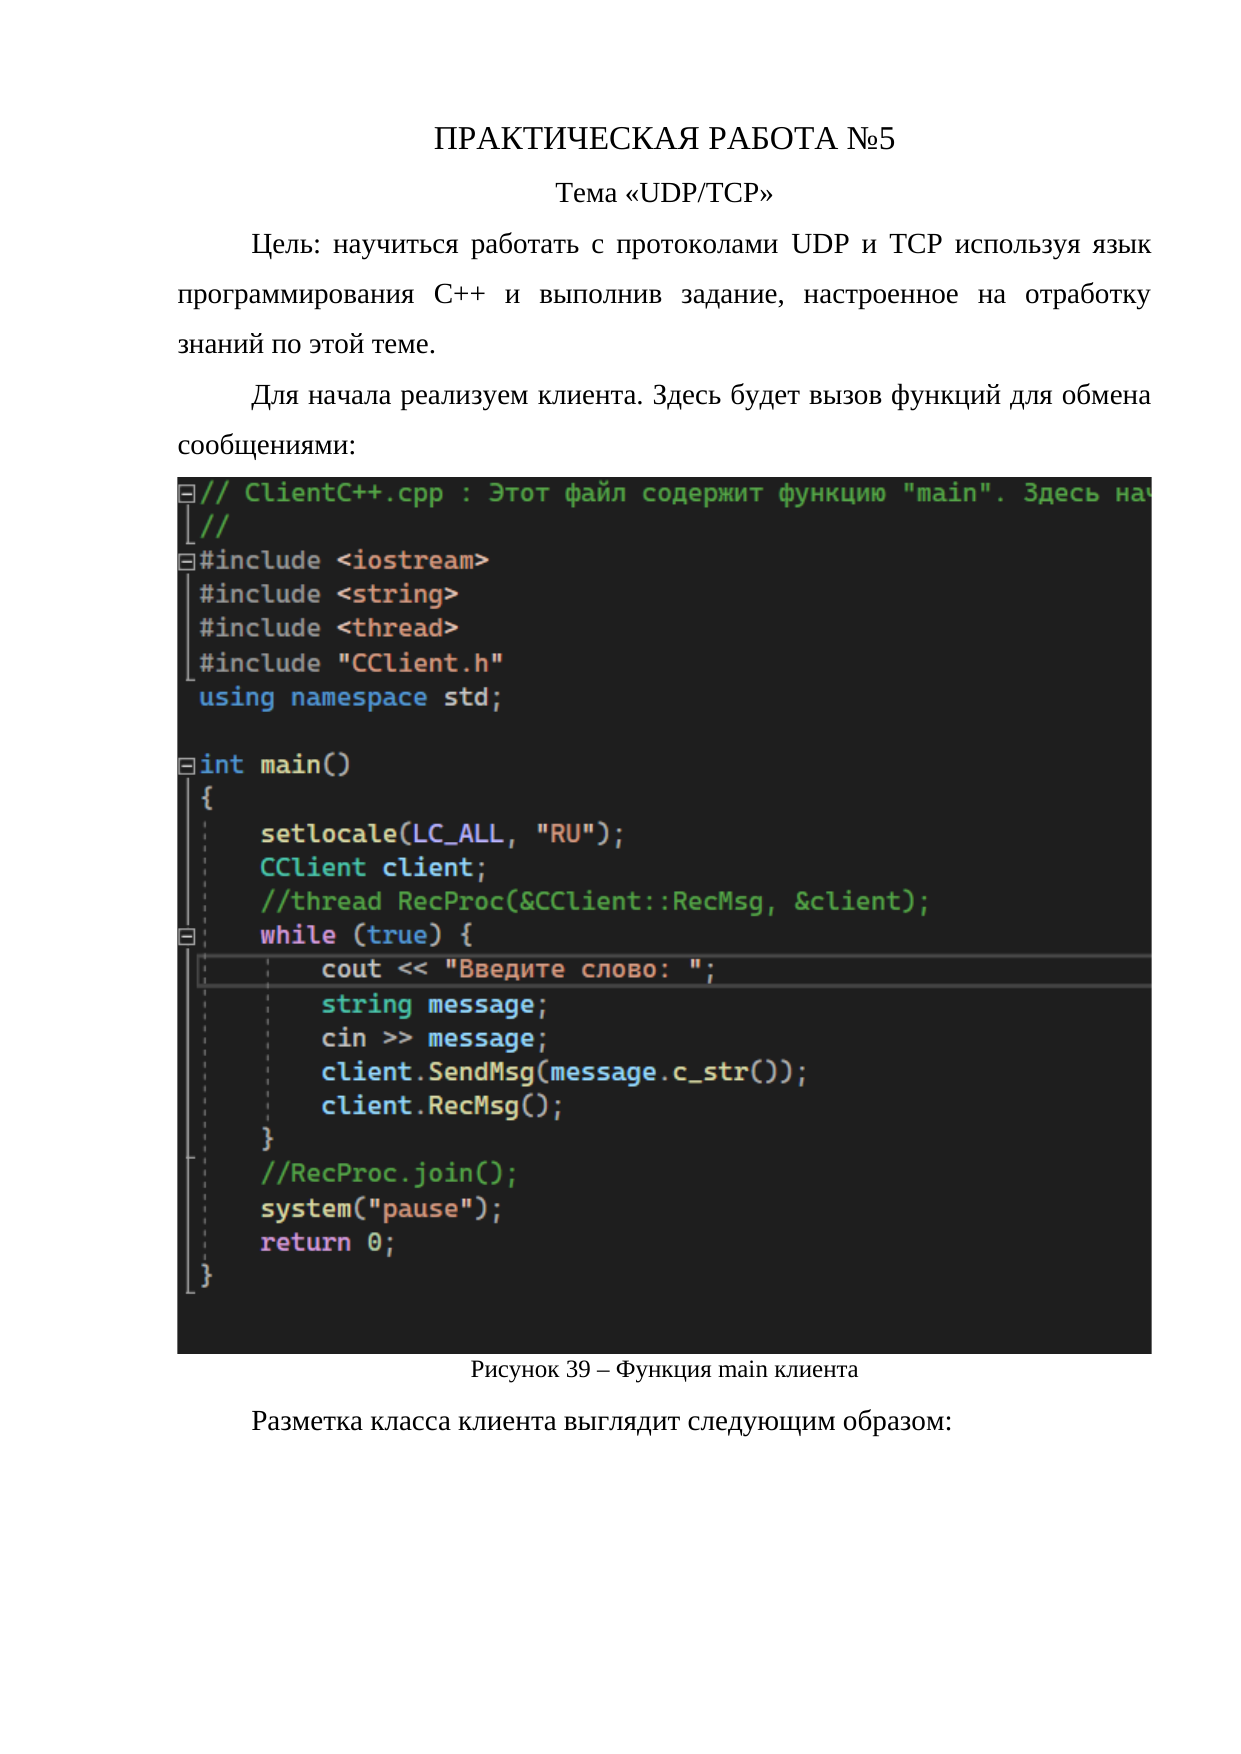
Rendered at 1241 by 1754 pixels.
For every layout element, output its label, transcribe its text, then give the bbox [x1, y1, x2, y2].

text Цель: научиться работать с протоколами UDP и TCP используя язык программирования C++ и выполнив задание, настроенное на отработку знаний по этой теме. [177, 226, 1152, 360]
text Разметка класса клиента выглядит следующим образом: [177, 1403, 1152, 1437]
text Для начала реализуем клиента. Здесь будет вызов функций для обмена сообщениями: [177, 377, 1152, 461]
picture [177, 477, 1152, 1354]
text Тема «UDP/TCP» [177, 176, 1152, 209]
subtitle ПРАКТИЧЕСКАЯ РАБОТА №5 [177, 118, 1152, 156]
text Рисунок 39 – Функция main клиента [177, 1354, 1152, 1382]
